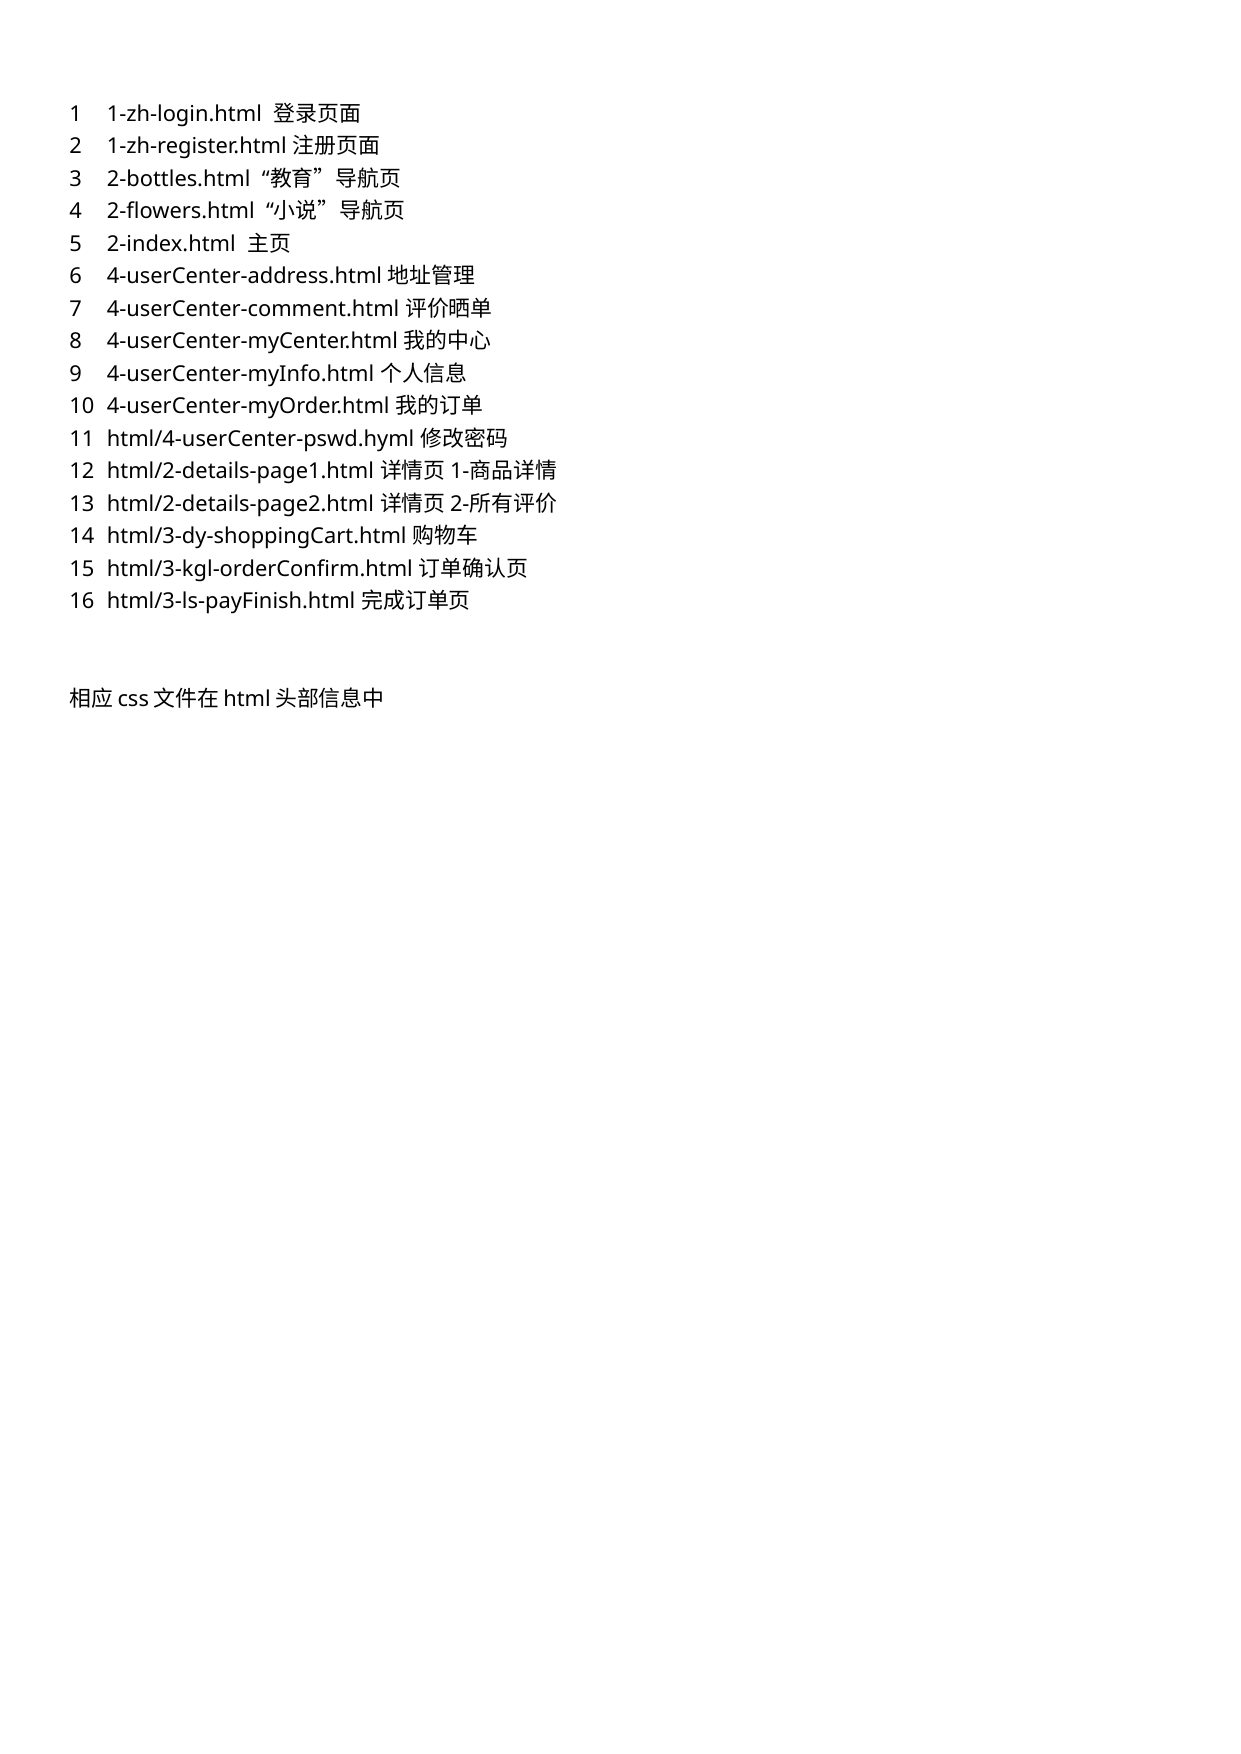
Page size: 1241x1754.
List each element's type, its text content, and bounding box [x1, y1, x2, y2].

list html/3-ls-payFinish.html 完成订单页 [69, 583, 1171, 615]
list 1-zh-login.html 登录页面 [69, 95, 1171, 128]
list html/2-details-page2.html 详情页2-所有评价 [69, 485, 1171, 518]
list html/4-userCenter-pswd.hyml 修改密码 [69, 420, 1171, 453]
list 1-zh-register.html 注册页面 [69, 128, 1171, 160]
text 相应css文件在html头部信息中 [69, 680, 1171, 713]
list 4-userCenter-myOrder.html 我的订单 [69, 388, 1171, 420]
list 2-index.html 主页 [69, 225, 1171, 258]
list 2-bottles.html “教育”导航页 [69, 160, 1171, 193]
list 4-userCenter-address.html 地址管理 [69, 258, 1171, 290]
list html/2-details-page1.html 详情页1-商品详情 [69, 453, 1171, 485]
list 4-userCenter-myInfo.html 个人信息 [69, 355, 1171, 388]
list 2-flowers.html “小说”导航页 [69, 193, 1171, 225]
list html/3-kgl-orderConfirm.html 订单确认页 [69, 550, 1171, 583]
list 4-userCenter-comment.html 评价晒单 [69, 290, 1171, 323]
list html/3-dy-shoppingCart.html 购物车 [69, 518, 1171, 550]
list 4-userCenter-myCenter.html 我的中心 [69, 323, 1171, 355]
